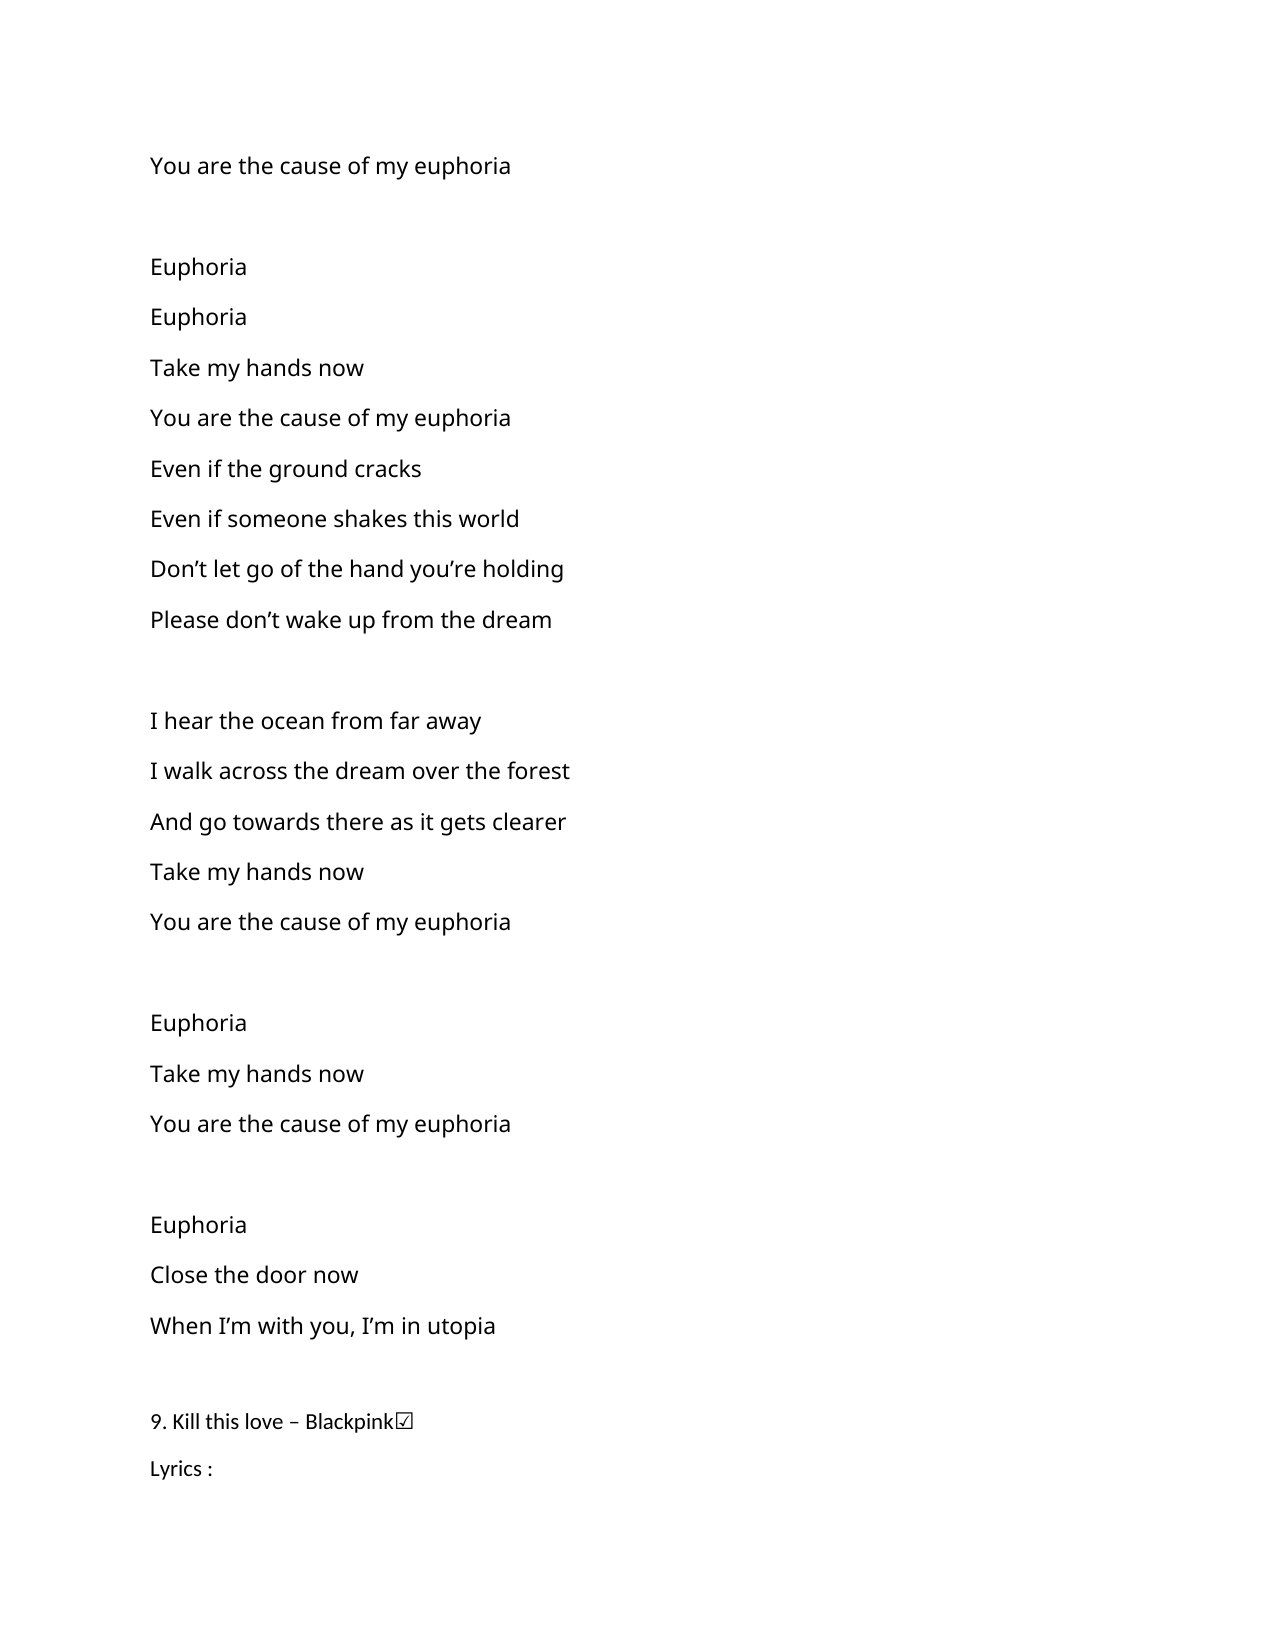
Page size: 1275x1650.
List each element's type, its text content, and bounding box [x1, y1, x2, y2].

text Close the door now [150, 1259, 1125, 1290]
text 9. Kill this love – Blackpink☑️ [150, 1407, 1125, 1435]
text Please don’t wake up from the dream [150, 604, 1125, 635]
text You are the cause of my euphoria [150, 1108, 1125, 1139]
text Take my hands now [150, 1057, 1125, 1089]
text Euphoria [150, 301, 1125, 332]
text I walk across the dream over the forest [150, 755, 1125, 786]
text Take my hands now [150, 856, 1125, 887]
text You are the cause of my euphoria [150, 402, 1125, 433]
text Euphoria [150, 1209, 1125, 1240]
text Take my hands now [150, 352, 1125, 383]
text I hear the ocean from far away [150, 704, 1125, 736]
text Euphoria [150, 1007, 1125, 1038]
text Even if someone shakes this world [150, 503, 1125, 534]
text Euphoria [150, 251, 1125, 282]
text You are the cause of my euphoria [150, 150, 1125, 181]
text And go towards there as it gets clearer [150, 805, 1125, 837]
text You are the cause of my euphoria [150, 906, 1125, 937]
text Lyrics : [150, 1454, 1125, 1482]
text Don’t let go of the hand you’re holding [150, 553, 1125, 584]
text When I’m with you, I’m in utopia [150, 1309, 1125, 1341]
text Even if the ground cracks [150, 452, 1125, 484]
